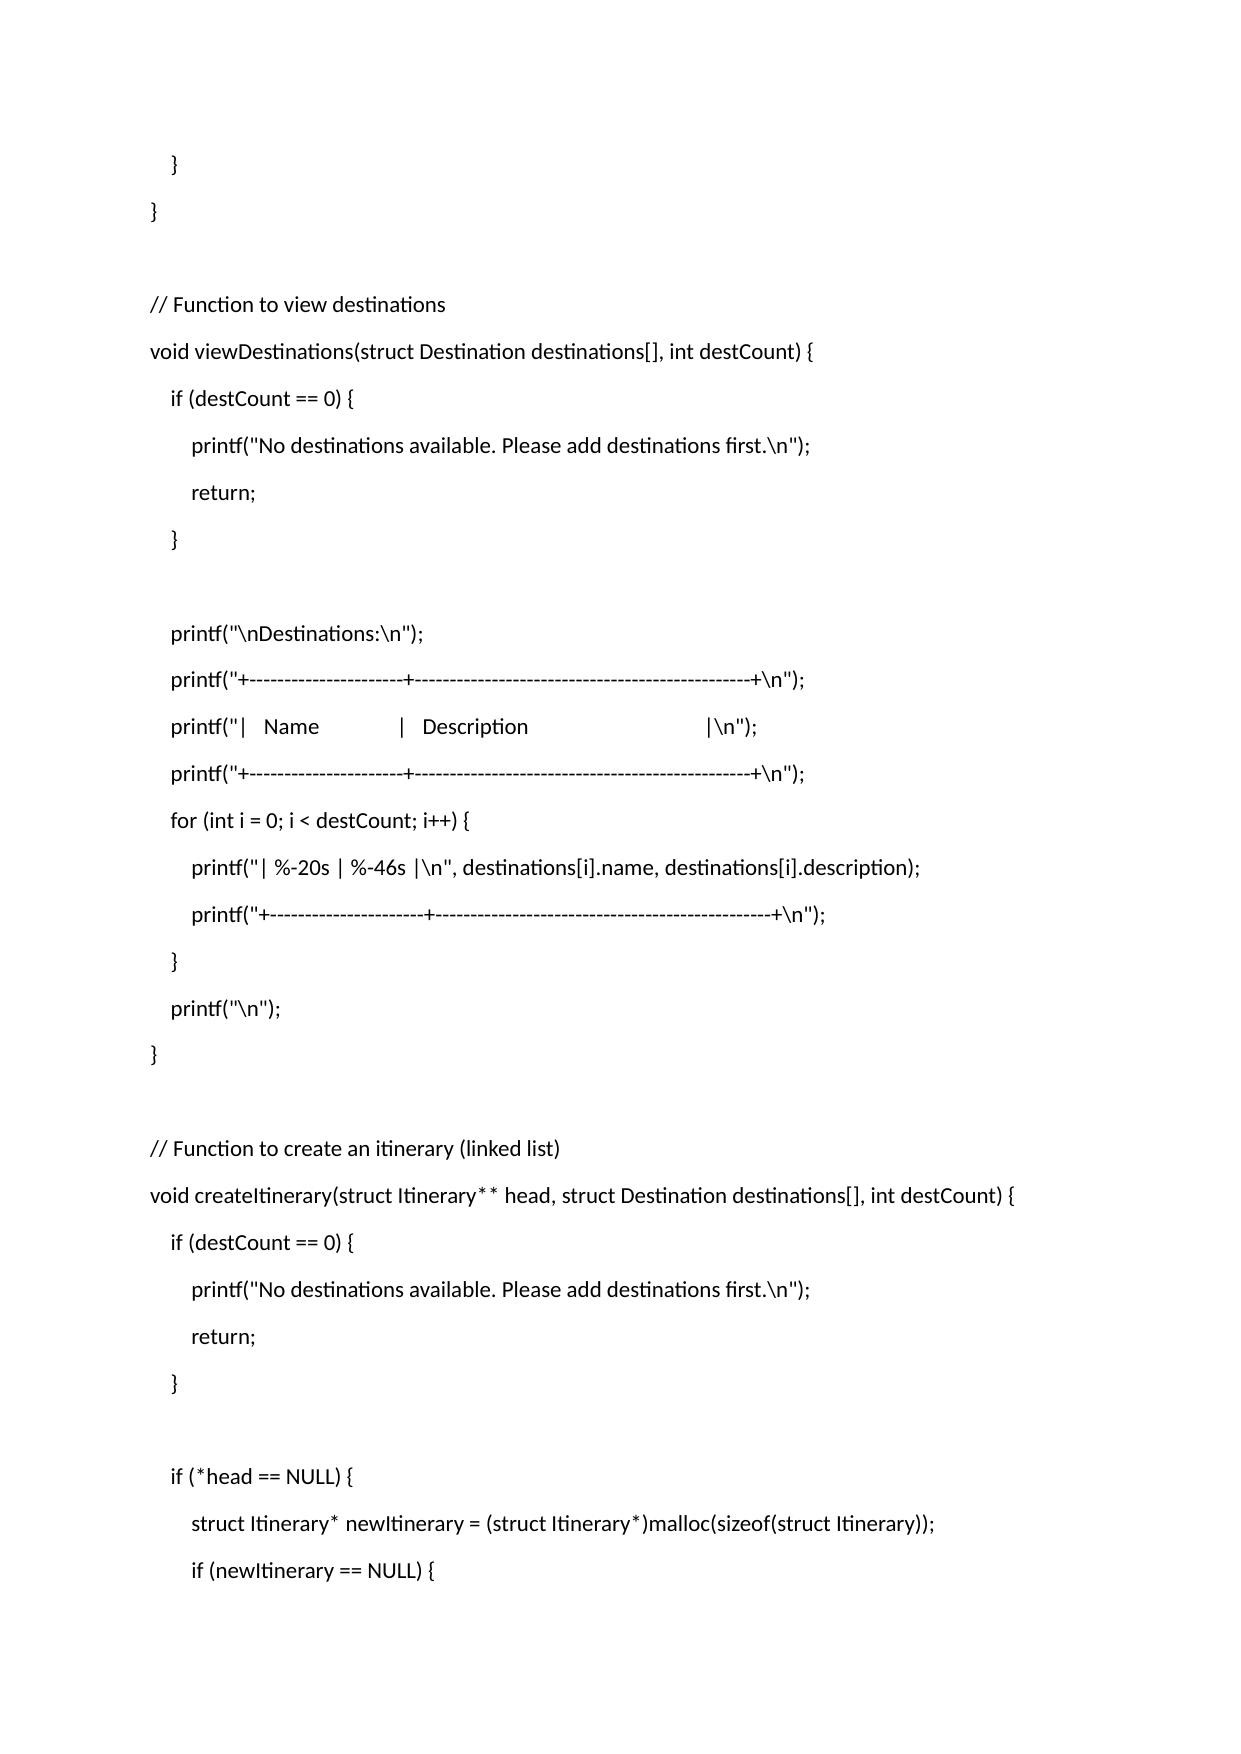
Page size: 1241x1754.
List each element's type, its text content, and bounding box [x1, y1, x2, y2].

text if (destCount == 0) { [150, 1228, 1090, 1256]
text printf("| Name | Description |\n"); [150, 712, 1090, 741]
text struct Itinerary* newItinerary = (struct Itinerary*)malloc(sizeof(struct Itinerary)); [150, 1509, 1090, 1537]
text } [150, 1041, 1090, 1069]
text } [150, 1369, 1090, 1397]
text // Function to view destinations [150, 291, 1090, 319]
text // Function to create an itinerary (linked list) [150, 1134, 1090, 1162]
text return; [150, 1322, 1090, 1350]
text if (*head == NULL) { [150, 1462, 1090, 1491]
text printf("| %-20s | %-46s |\n", destinations[i].name, destinations[i].description); [150, 853, 1090, 881]
text void createItinerary(struct Itinerary** head, struct Destination destinations[], int destCount) { [150, 1181, 1090, 1209]
text void viewDestinations(struct Destination destinations[], int destCount) { [150, 337, 1090, 366]
text printf("+----------------------+------------------------------------------------+\n"); [150, 666, 1090, 694]
text } [150, 197, 1090, 225]
text if (newItinerary == NULL) { [150, 1556, 1090, 1584]
text printf("+----------------------+------------------------------------------------+\n"); [150, 759, 1090, 787]
text printf("+----------------------+------------------------------------------------+\n"); [150, 900, 1090, 928]
text printf("No destinations available. Please add destinations first.\n"); [150, 1275, 1090, 1303]
text for (int i = 0; i < destCount; i++) { [150, 806, 1090, 834]
text } [150, 150, 1090, 178]
text } [150, 525, 1090, 553]
text printf("No destinations available. Please add destinations first.\n"); [150, 431, 1090, 459]
text } [150, 947, 1090, 975]
text return; [150, 478, 1090, 506]
text printf("\nDestinations:\n"); [150, 619, 1090, 647]
text printf("\n"); [150, 994, 1090, 1022]
text if (destCount == 0) { [150, 384, 1090, 412]
